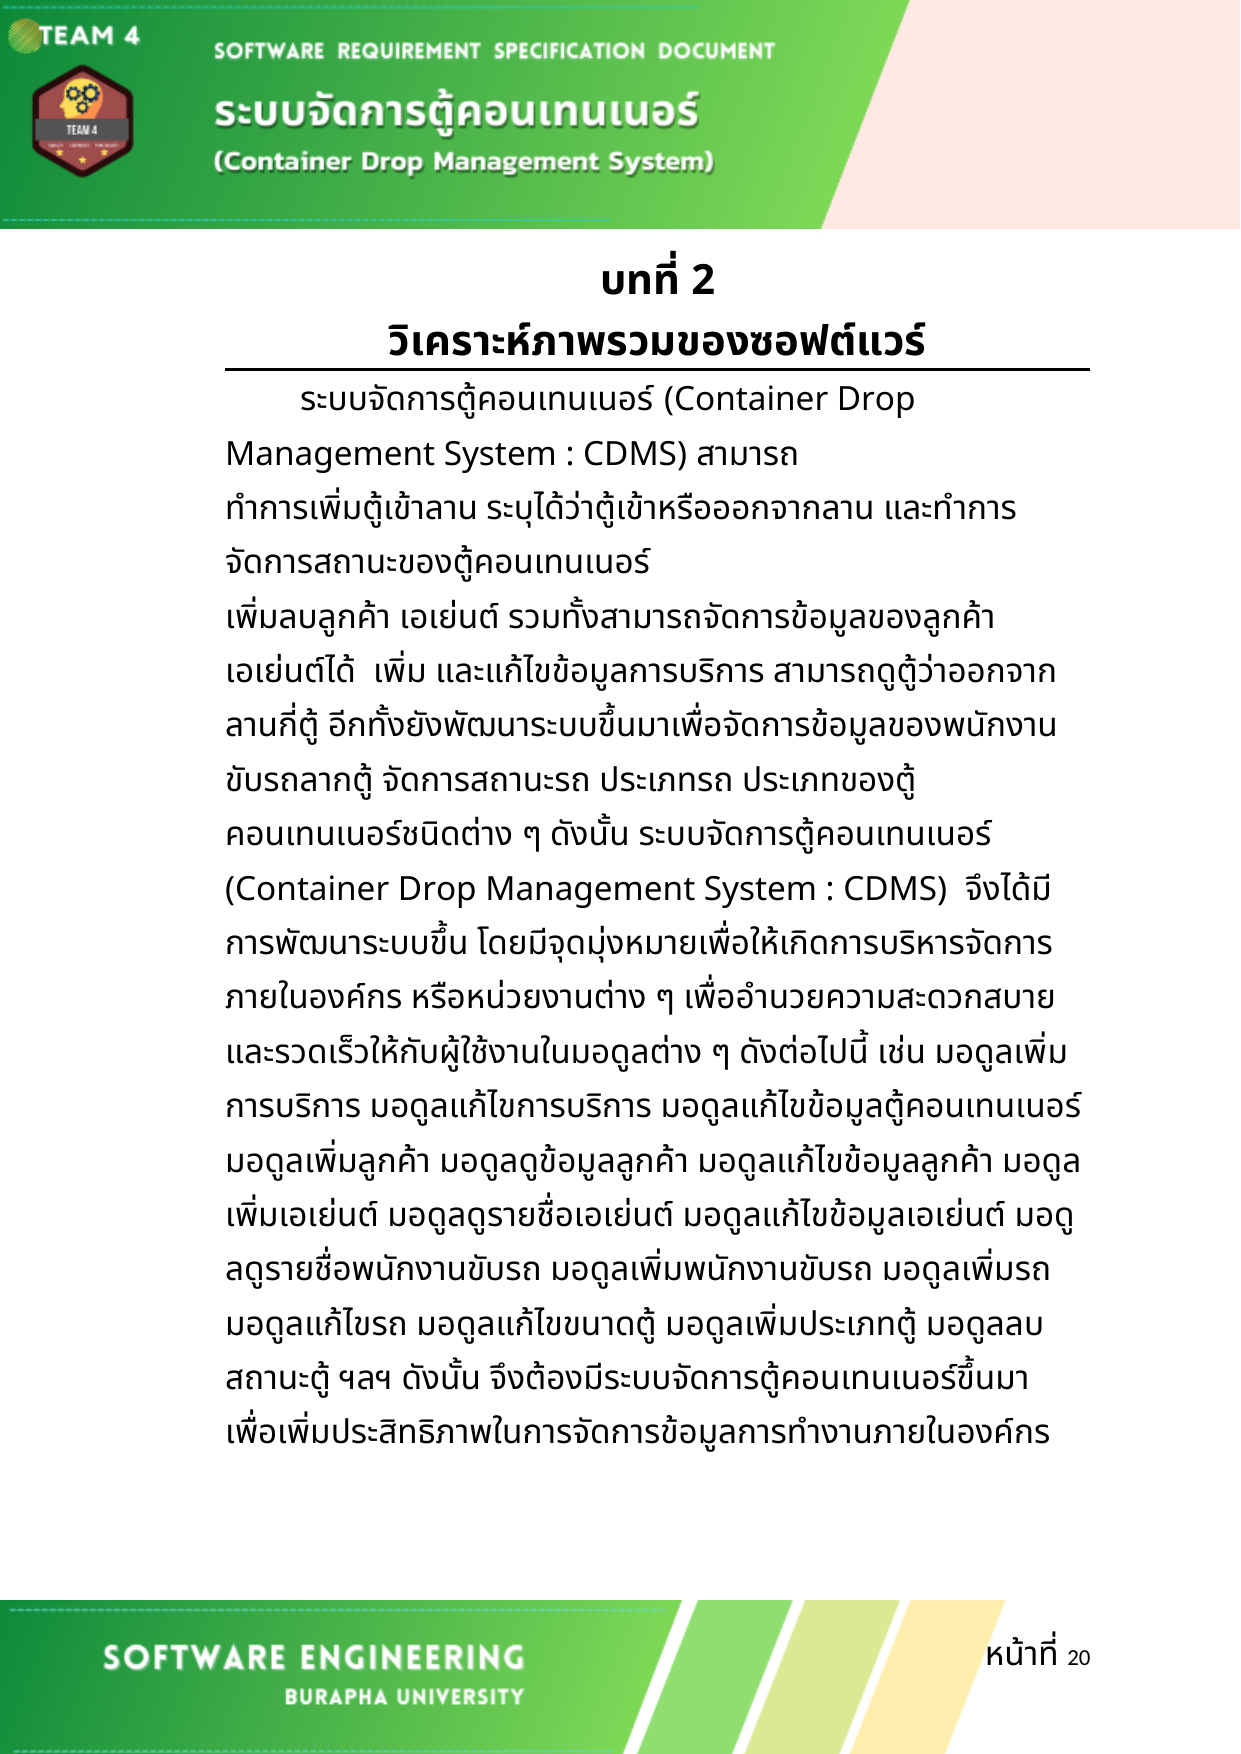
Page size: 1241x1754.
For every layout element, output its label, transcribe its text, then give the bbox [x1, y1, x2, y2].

subtitle บทที่ 2 วิเคราะห์ภาพรวมของซอฟต์แวร์ [225, 250, 1090, 368]
text ระบบจัดการตู้คอนเทนเนอร์ (Container Drop Management System : CDMS) สามารถ ทำการเพิ่มตู้เข้าลาน ระบุได้ว่าตู้เข้าหรือออกจากลาน และทำการจัดการสถานะของตู้คอนเทนเนอร์ เพิ่มลบลูกค้า เอเย่นต์ รวมทั้งสามารถจัดการข้อมูลของลูกค้า เอเย่นต์ได้ เพิ่ม และแก้ไขข้อมูลการบริการ สามารถดูตู้ว่าออกจากลานกี่ตู้ อีกทั้งยังพัฒนาระบบขึ้นมาเพื่อจัดการข้อมูลของพนักงานขับรถลากตู้ จัดการสถานะรถ ประเภทรถ ประเภทของตู้คอนเทนเนอร์ชนิดต่าง ๆ ดังนั้น ระบบจัดการตู้คอนเทนเนอร์ (Container Drop Management System : CDMS) จึงได้มีการพัฒนาระบบขึ้น โดยมีจุดมุ่งหมายเพื่อให้เกิดการบริหารจัดการภายในองค์กร หรือหน่วยงานต่าง ๆ เพื่ออำนวยความสะดวกสบาย และรวดเร็วให้กับผู้ใช้งานในมอดูลต่าง ๆ ดังต่อไปนี้ เช่น มอดูลเพิ่มการบริการ มอดูลแก้ไขการบริการ มอดูลแก้ไขข้อมูลตู้คอนเทนเนอร์ มอดูลเพิ่มลูกค้า มอดูลดูข้อมูลลูกค้า มอดูลแก้ไขข้อมูลลูกค้า มอดูลเพิ่มเอเย่นต์ มอดูลดูรายชื่อเอเย่นต์ มอดูลแก้ไขข้อมูลเอเย่นต์ มอดูลดูรายชื่อพนักงานขับรถ มอดูลเพิ่มพนักงานขับรถ มอดูลเพิ่มรถ มอดูลแก้ไขรถ มอดูลแก้ไขขนาดตู้ มอดูลเพิ่มประเภทตู้ มอดูลลบสถานะตู้ ฯลฯ ดังนั้น จึงต้องมีระบบจัดการตู้คอนเทนเนอร์ขึ้นมา เพื่อเพิ่มประสิทธิภาพในการจัดการข้อมูลการทำงานภายในองค์กร [225, 375, 1090, 1459]
picture [0, 0, 1241, 229]
picture [0, 1600, 1241, 1754]
